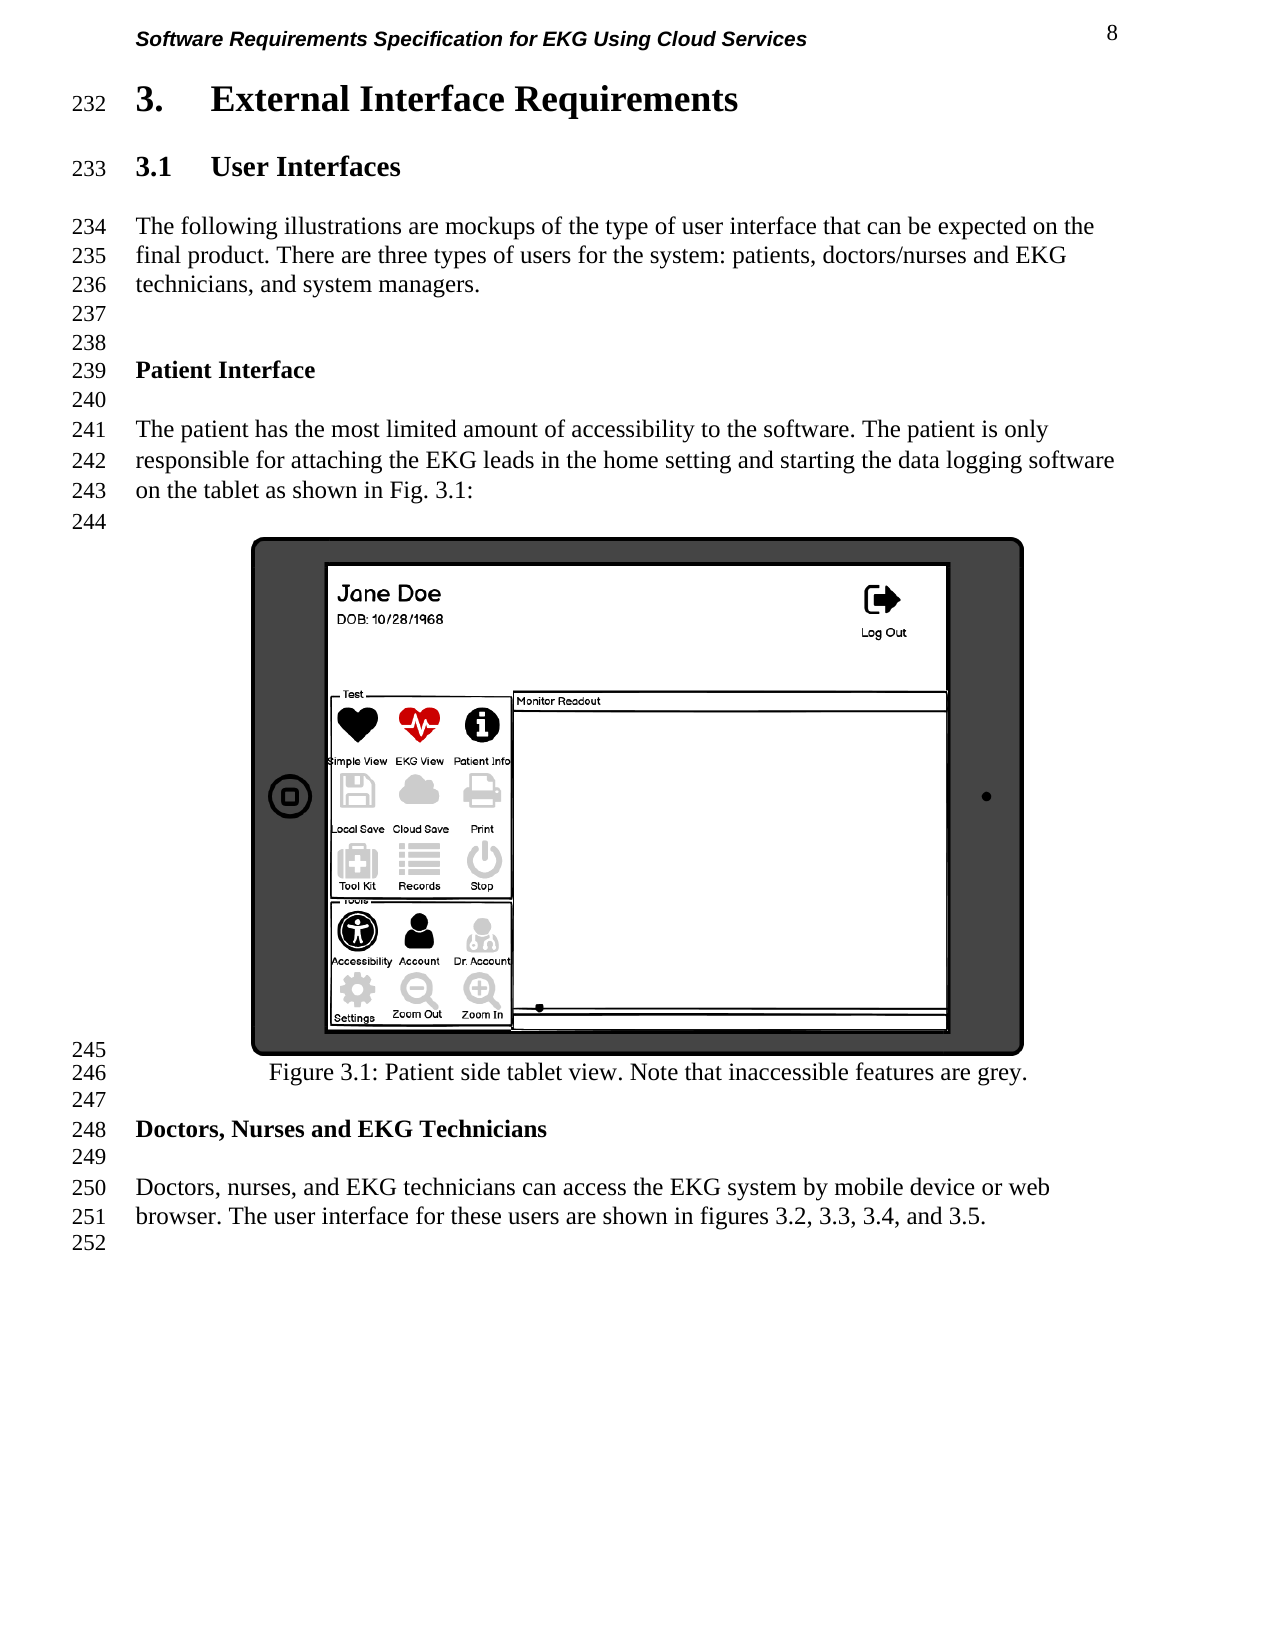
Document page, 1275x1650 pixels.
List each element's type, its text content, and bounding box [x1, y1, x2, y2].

text Doctors, Nurses and EKG Technicians [135, 1114, 1137, 1143]
text The following illustrations are mockups of the type of user interface that can be expected on the final product. There are three types of users for the system: patients, doctors/nurses and EKG technicians, and system managers. [135, 212, 1137, 298]
text Patient Interface [135, 356, 1137, 385]
picture [248, 535, 1025, 1057]
subtitle User Interfaces [135, 149, 1137, 182]
subtitle External Interface Requirements [135, 77, 1137, 120]
text Figure 3.1: Patient side tablet view. Note that inaccessible features are grey. [135, 1057, 1137, 1086]
text The patient has the most limited amount of accessibility to the software. The patient is only responsible for attaching the EKG leads in the home setting and starting the data logging software on the tablet as shown in Fig. 3.1: [135, 414, 1137, 505]
